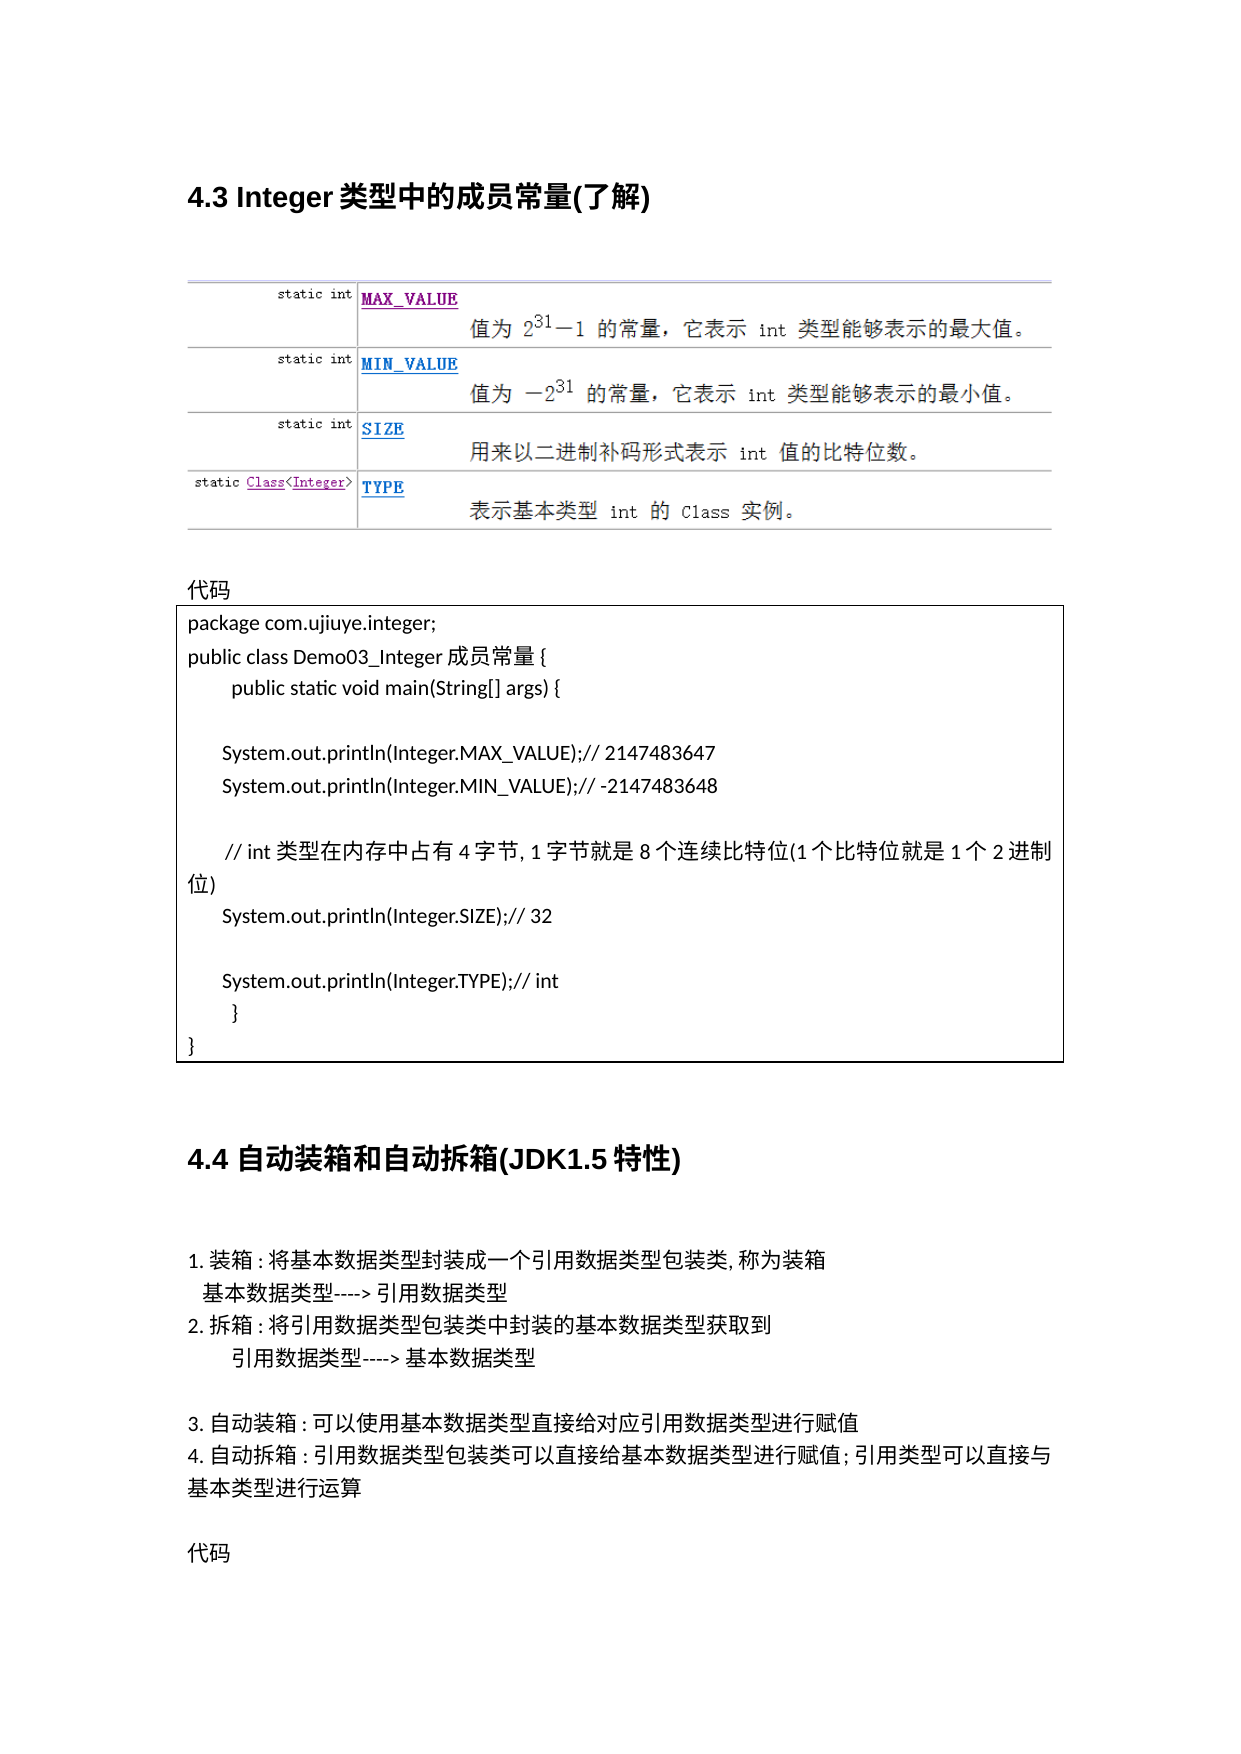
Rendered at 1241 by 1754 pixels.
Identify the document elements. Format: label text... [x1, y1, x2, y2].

list 基本数据类型----> 引用数据类型 [187, 1275, 1053, 1308]
subtitle Integer类型中的成员常量(了解) [187, 162, 1053, 227]
text 代码 [187, 1535, 1053, 1568]
list 代码 [187, 573, 1053, 605]
table_header package com.ujiuye.integer; public class Demo03_Integer成员常量 { public static void main(String[] args) { System.out.println(Integer.MAX_VALUE);// 2147483647 System.out.println(Integer.MIN_VALUE);// -2147483648 // int类型在内存中占有4字节, 1字节就是8个连续比特位(1个比特位就是1个2进制位) System.out.println(Integer.SIZE);// 32 System.out.println(Integer.TYPE);// int } } [177, 606, 1063, 1061]
subtitle 自动装箱和自动拆箱(JDK1.5特性) [187, 1124, 1053, 1189]
picture [187, 280, 1052, 531]
list 装箱 : 将基本数据类型封装成一个引用数据类型包装类, 称为装箱 [187, 1243, 1053, 1275]
list 拆箱 : 将引用数据类型包装类中封装的基本数据类型获取到 [187, 1308, 1053, 1340]
text 引用数据类型----> 基本数据类型 [187, 1340, 1053, 1373]
list 自动装箱 : 可以使用基本数据类型直接给对应引用数据类型进行赋值 [187, 1405, 1053, 1438]
list 自动拆箱 : 引用数据类型包装类可以直接给基本数据类型进行赋值; 引用类型可以直接与基本类型进行运算 [187, 1438, 1053, 1503]
